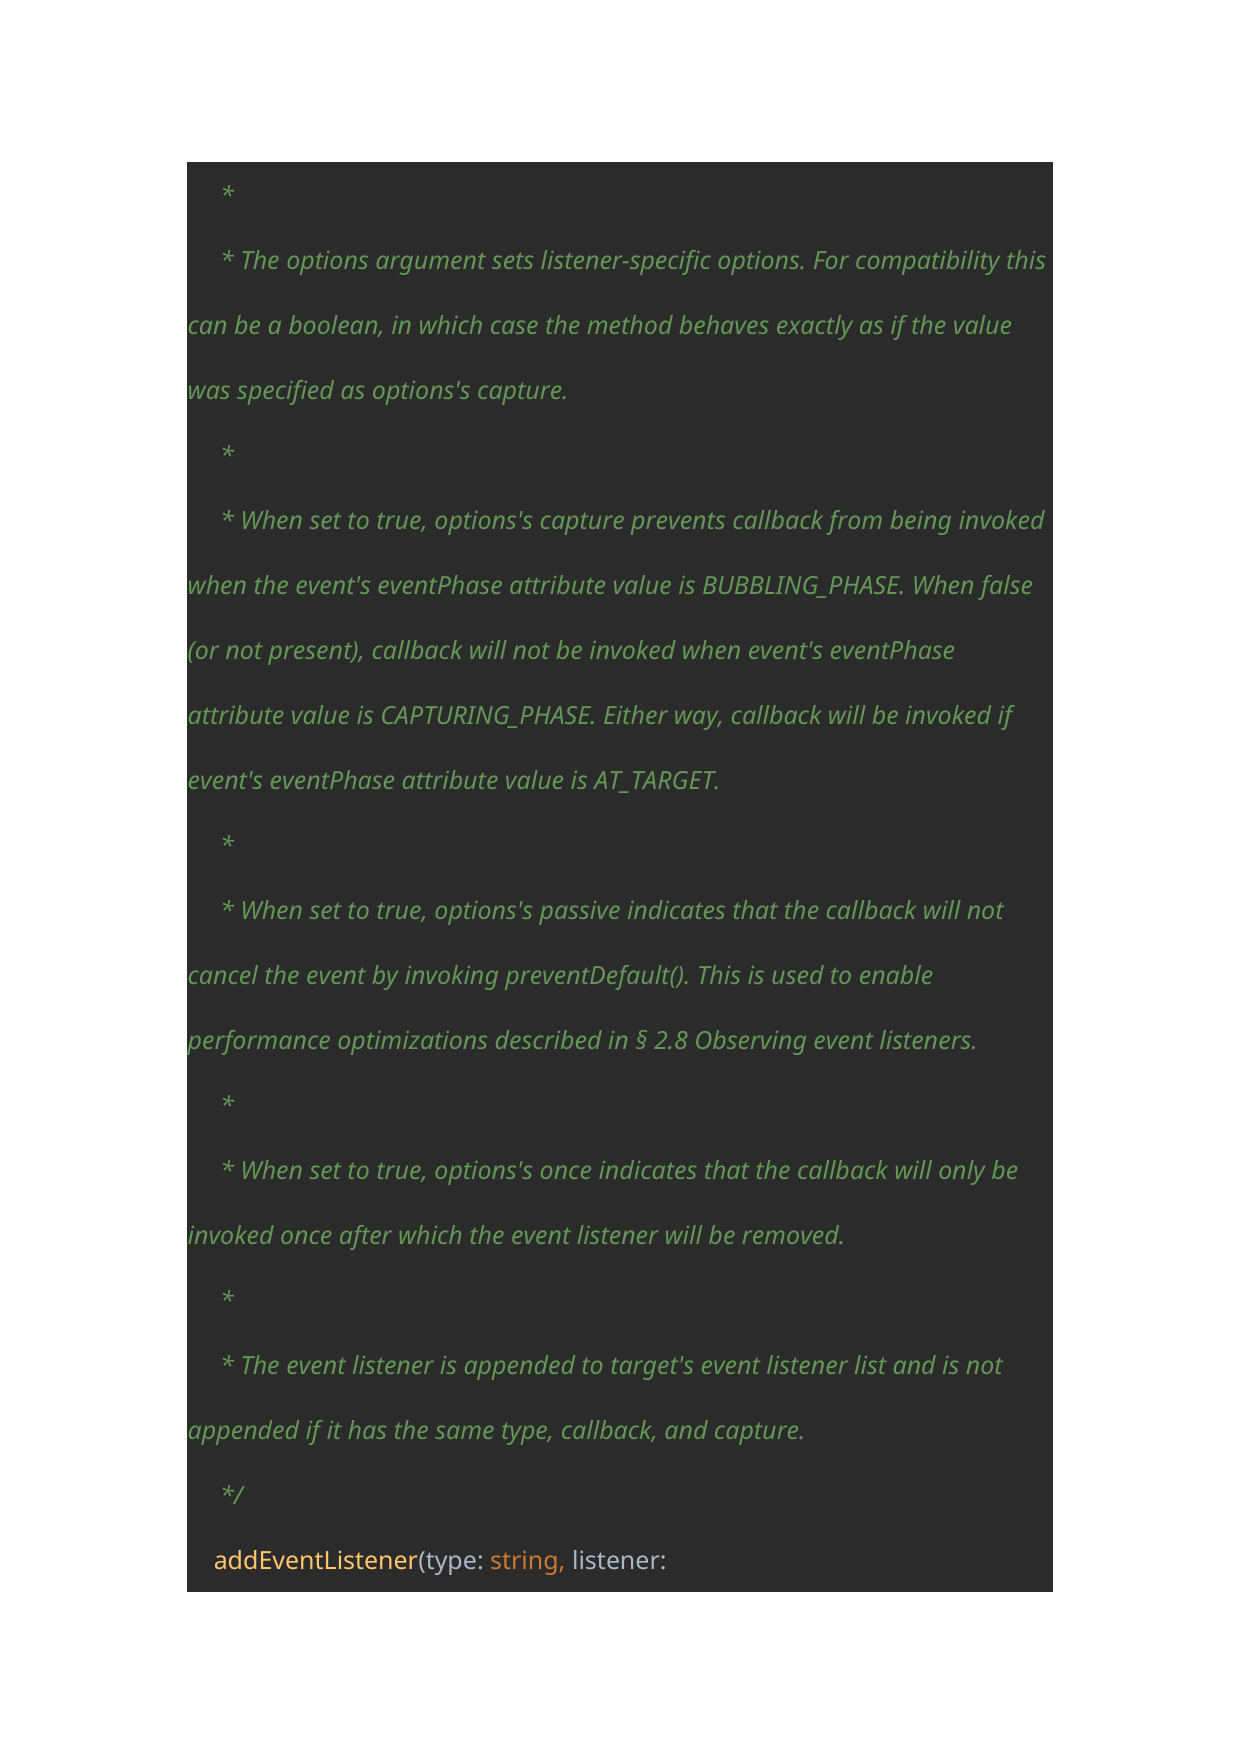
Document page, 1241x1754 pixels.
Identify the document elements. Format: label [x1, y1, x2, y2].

text [187, 162, 1053, 1592]
